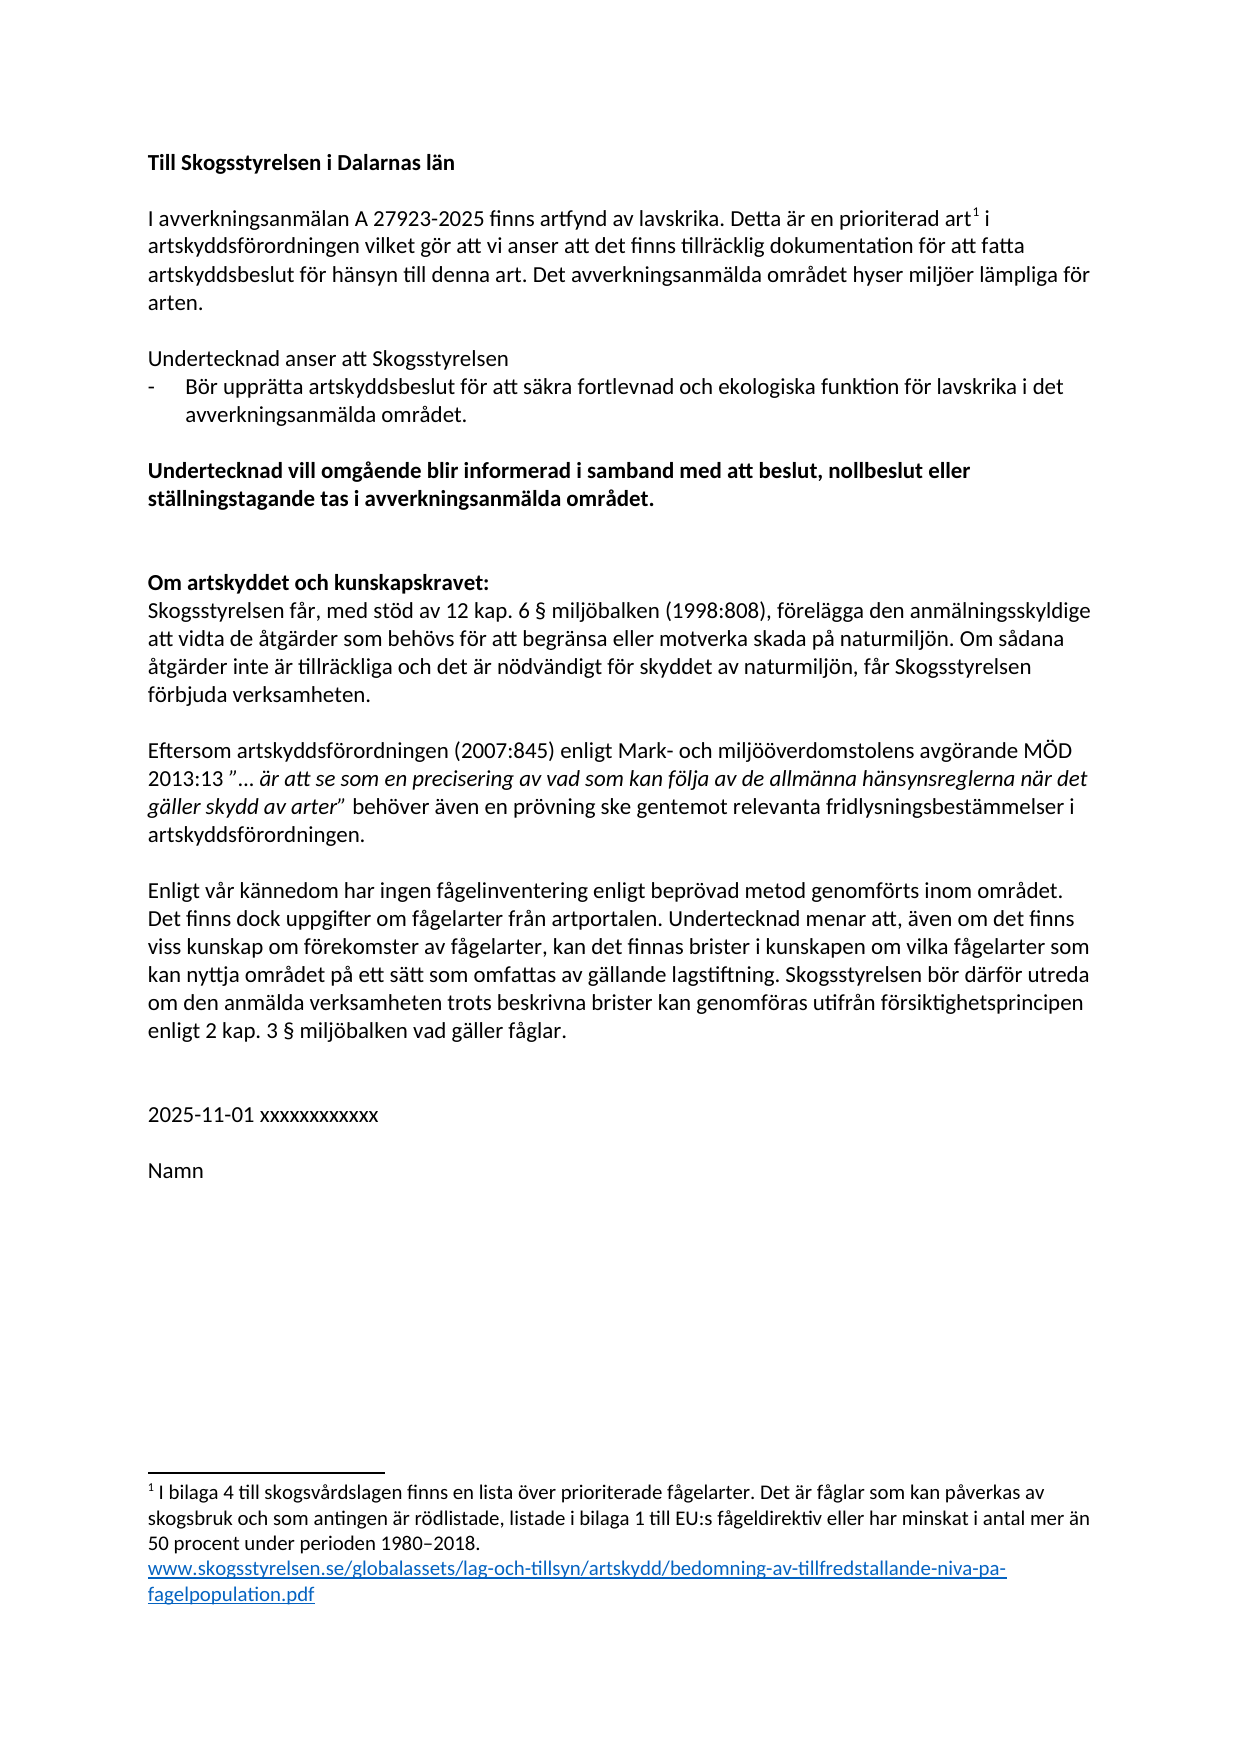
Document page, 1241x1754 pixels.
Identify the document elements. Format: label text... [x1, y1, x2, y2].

text Om artskyddet och kunskapskravet: [148, 568, 1093, 596]
text Enligt vår kännedom har ingen fågelinventering enligt beprövad metod genomförts inom området. Det finns dock uppgifter om fågelarter från artportalen. Undertecknad menar att, även om det finns viss kunskap om förekomster av fågelarter, kan det finnas brister i kunskapen om vilka fågelarter som kan nyttja området på ett sätt som omfattas av gällande lagstiftning. Skogsstyrelsen bör därför utreda om den anmälda verksamheten trots beskrivna brister kan genomföras utifrån försiktighetsprincipen enligt 2 kap. 3 § miljöbalken vad gäller fåglar. [148, 876, 1093, 1044]
text gäller skydd av arter” behöver även en prövning ske gentemot relevanta fridlysningsbestämmelser i artskyddsförordningen. [148, 792, 1093, 848]
text Till Skogsstyrelsen i Dalarnas län [148, 148, 1093, 176]
text I avverkningsanmälan A 27923-2025 finns artfynd av lavskrika. Detta är en prioriterad art i artskyddsförordningen vilket gör att vi anser att det finns tillräcklig dokumentation för att fatta artskyddsbeslut för hänsyn till denna art. Det avverkningsanmälda området hyser miljöer lämpliga för arten. [148, 204, 1093, 316]
text Skogsstyrelsen får, med stöd av 12 kap. 6 § miljöbalken (1998:808), förelägga den anmälningsskyldige att vidta de åtgärder som behövs för att begränsa eller motverka skada på naturmiljön. Om sådana åtgärder inte är tillräckliga och det är nödvändigt för skyddet av naturmiljön, får Skogsstyrelsen förbjuda verksamheten. [148, 596, 1093, 708]
text Namn [148, 1156, 1093, 1184]
text 2025-11-01 xxxxxxxxxxxx [148, 1100, 1093, 1128]
list Bör upprätta artskyddsbeslut för att säkra fortlevnad och ekologiska funktion för lavskrika i det avverkningsanmälda området. [148, 372, 1093, 428]
text Eftersom artskyddsförordningen (2007:845) enligt Mark- och miljööverdomstolens avgörande MÖD 2013:13 ”… är att se som en precisering av vad som kan följa av de allmänna hänsynsreglerna när det [148, 736, 1093, 792]
text Undertecknad anser att Skogsstyrelsen [148, 344, 1093, 372]
text Undertecknad vill omgående blir informerad i samband med att beslut, nollbeslut eller ställningstagande tas i avverkningsanmälda området. [148, 456, 1093, 512]
